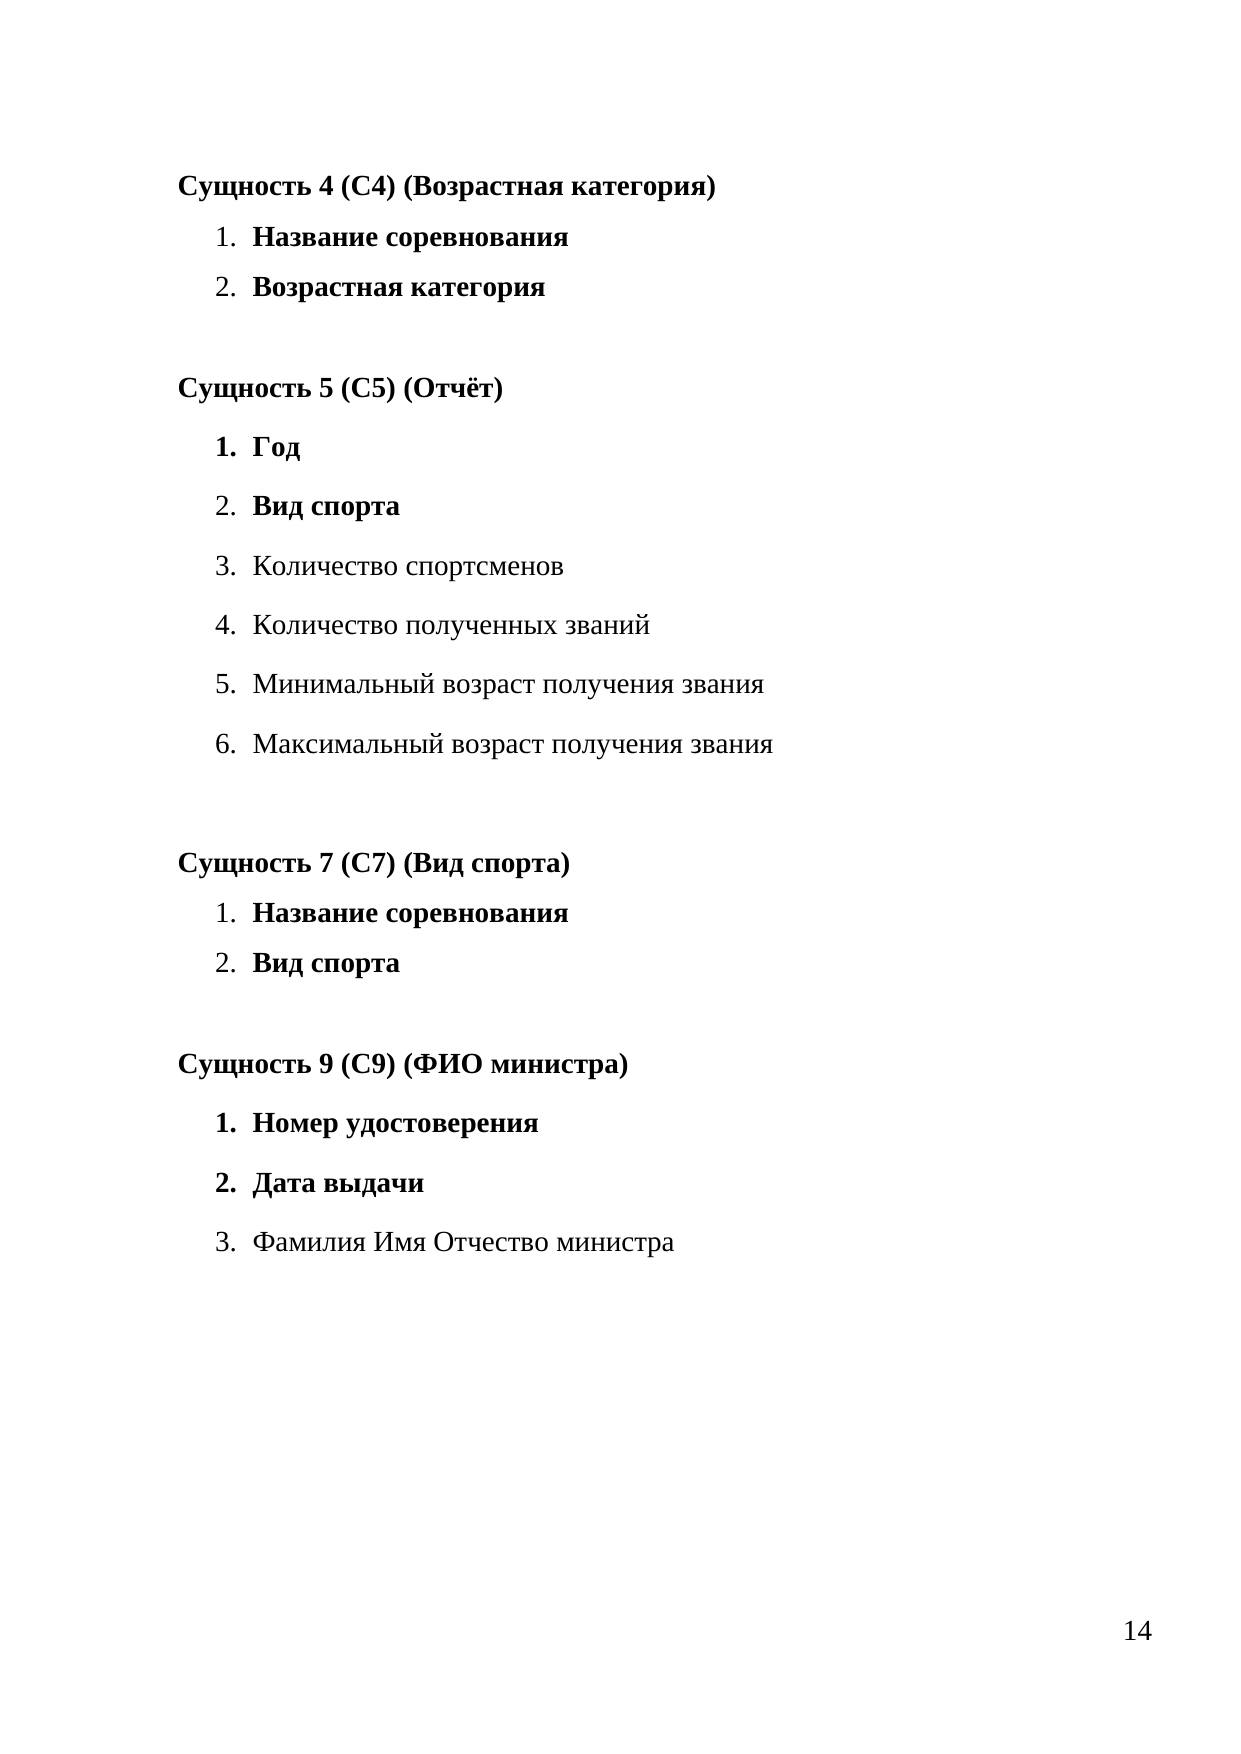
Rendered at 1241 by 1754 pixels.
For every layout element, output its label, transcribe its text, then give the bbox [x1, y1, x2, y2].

list Максимальный возраст получения звания [215, 726, 1152, 759]
list Дата выдачи [215, 1165, 1152, 1198]
text Сущность 7 (С7) (Вид спорта) [177, 845, 1152, 878]
text Сущность 9 (С9) (ФИО министра) [177, 1046, 1152, 1079]
list Год [215, 429, 1152, 463]
list Возрастная категория [215, 269, 1152, 303]
list Номер удостоверения [215, 1105, 1152, 1139]
list Название соревнования [215, 895, 1152, 928]
list Название соревнования [215, 219, 1152, 252]
list Вид спорта [215, 945, 1152, 979]
list Фамилия Имя Отчество министра [215, 1224, 1152, 1258]
list Вид спорта [215, 488, 1152, 522]
list Количество спортсменов [215, 548, 1152, 581]
text Сущность 5 (С5) (Отчёт) [177, 370, 1152, 403]
list Минимальный возраст получения звания [215, 667, 1152, 700]
text Сущность 4 (С4) (Возрастная категория) [177, 168, 1152, 202]
list Количество полученных званий [215, 607, 1152, 641]
